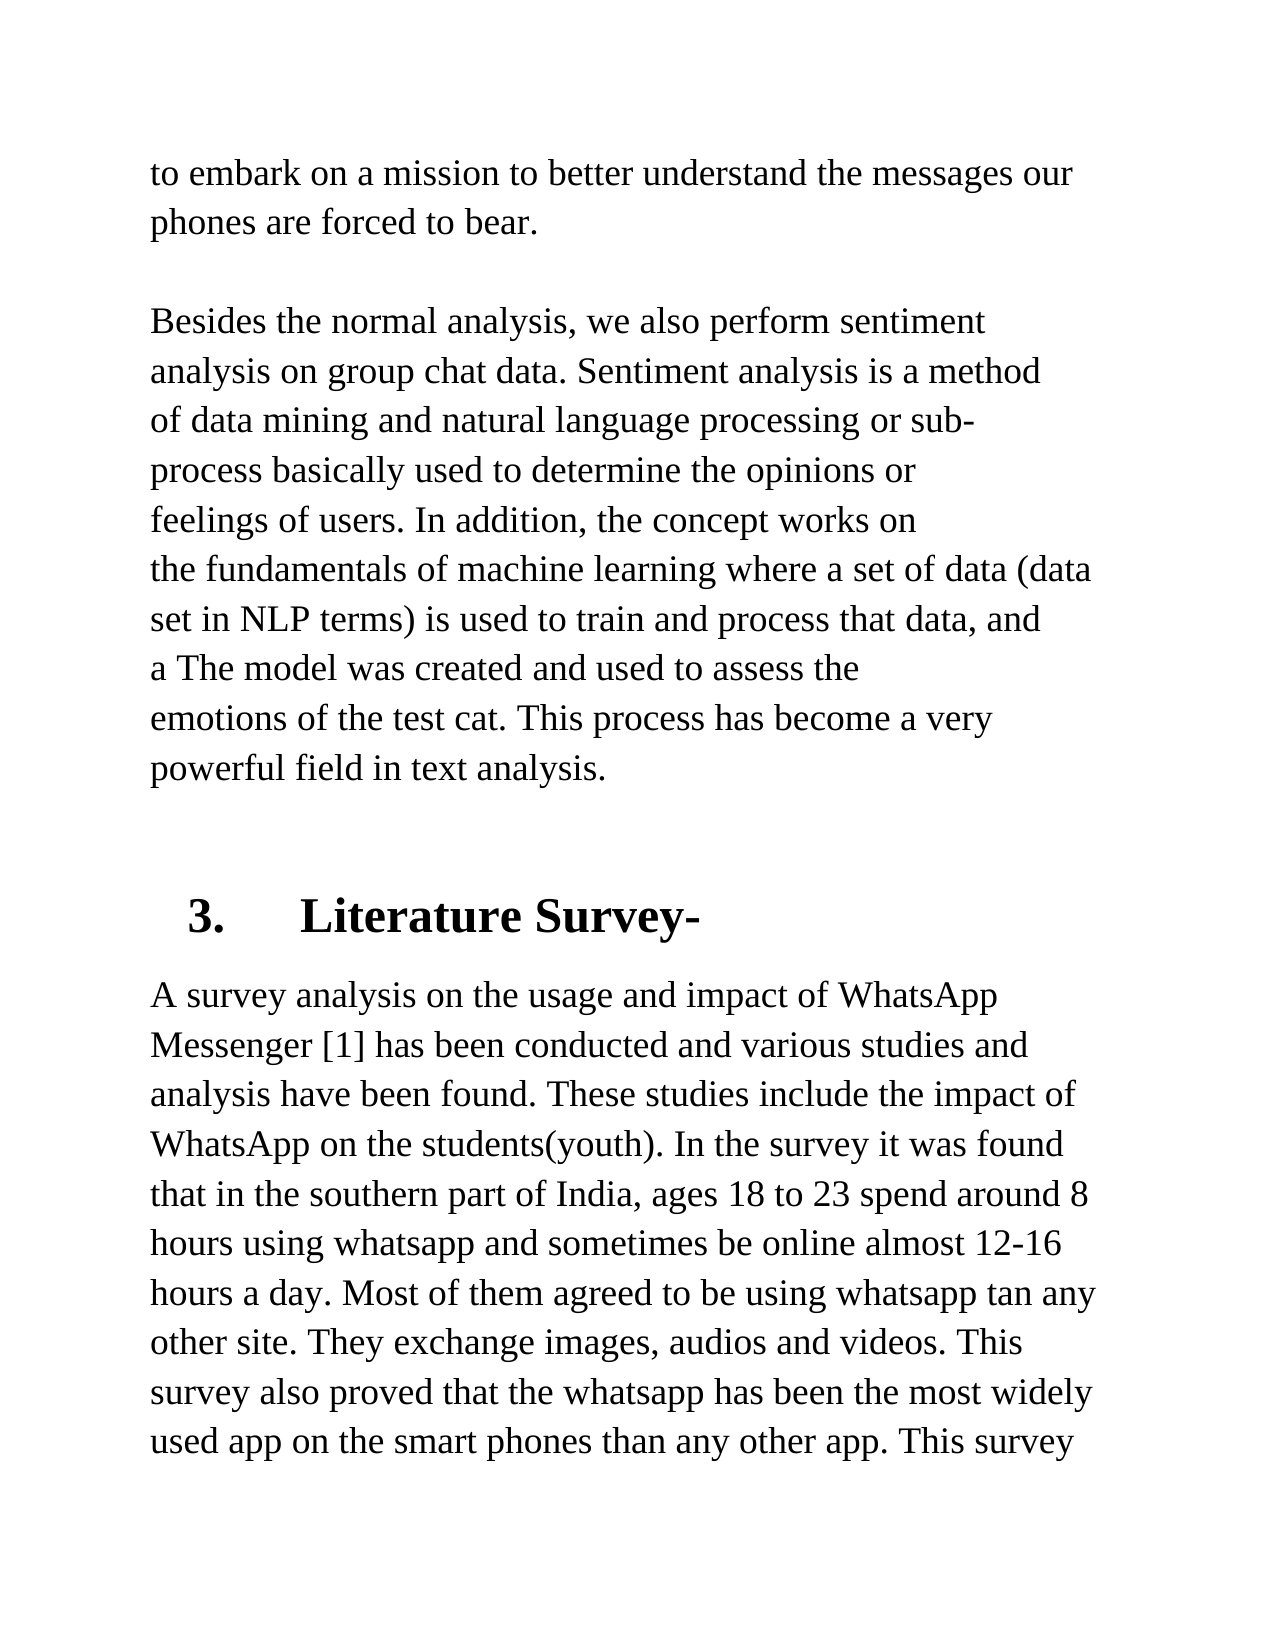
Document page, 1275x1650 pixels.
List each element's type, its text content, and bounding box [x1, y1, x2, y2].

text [150, 150, 1125, 788]
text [150, 973, 1125, 1462]
list Literature Survey- [187, 886, 1125, 943]
